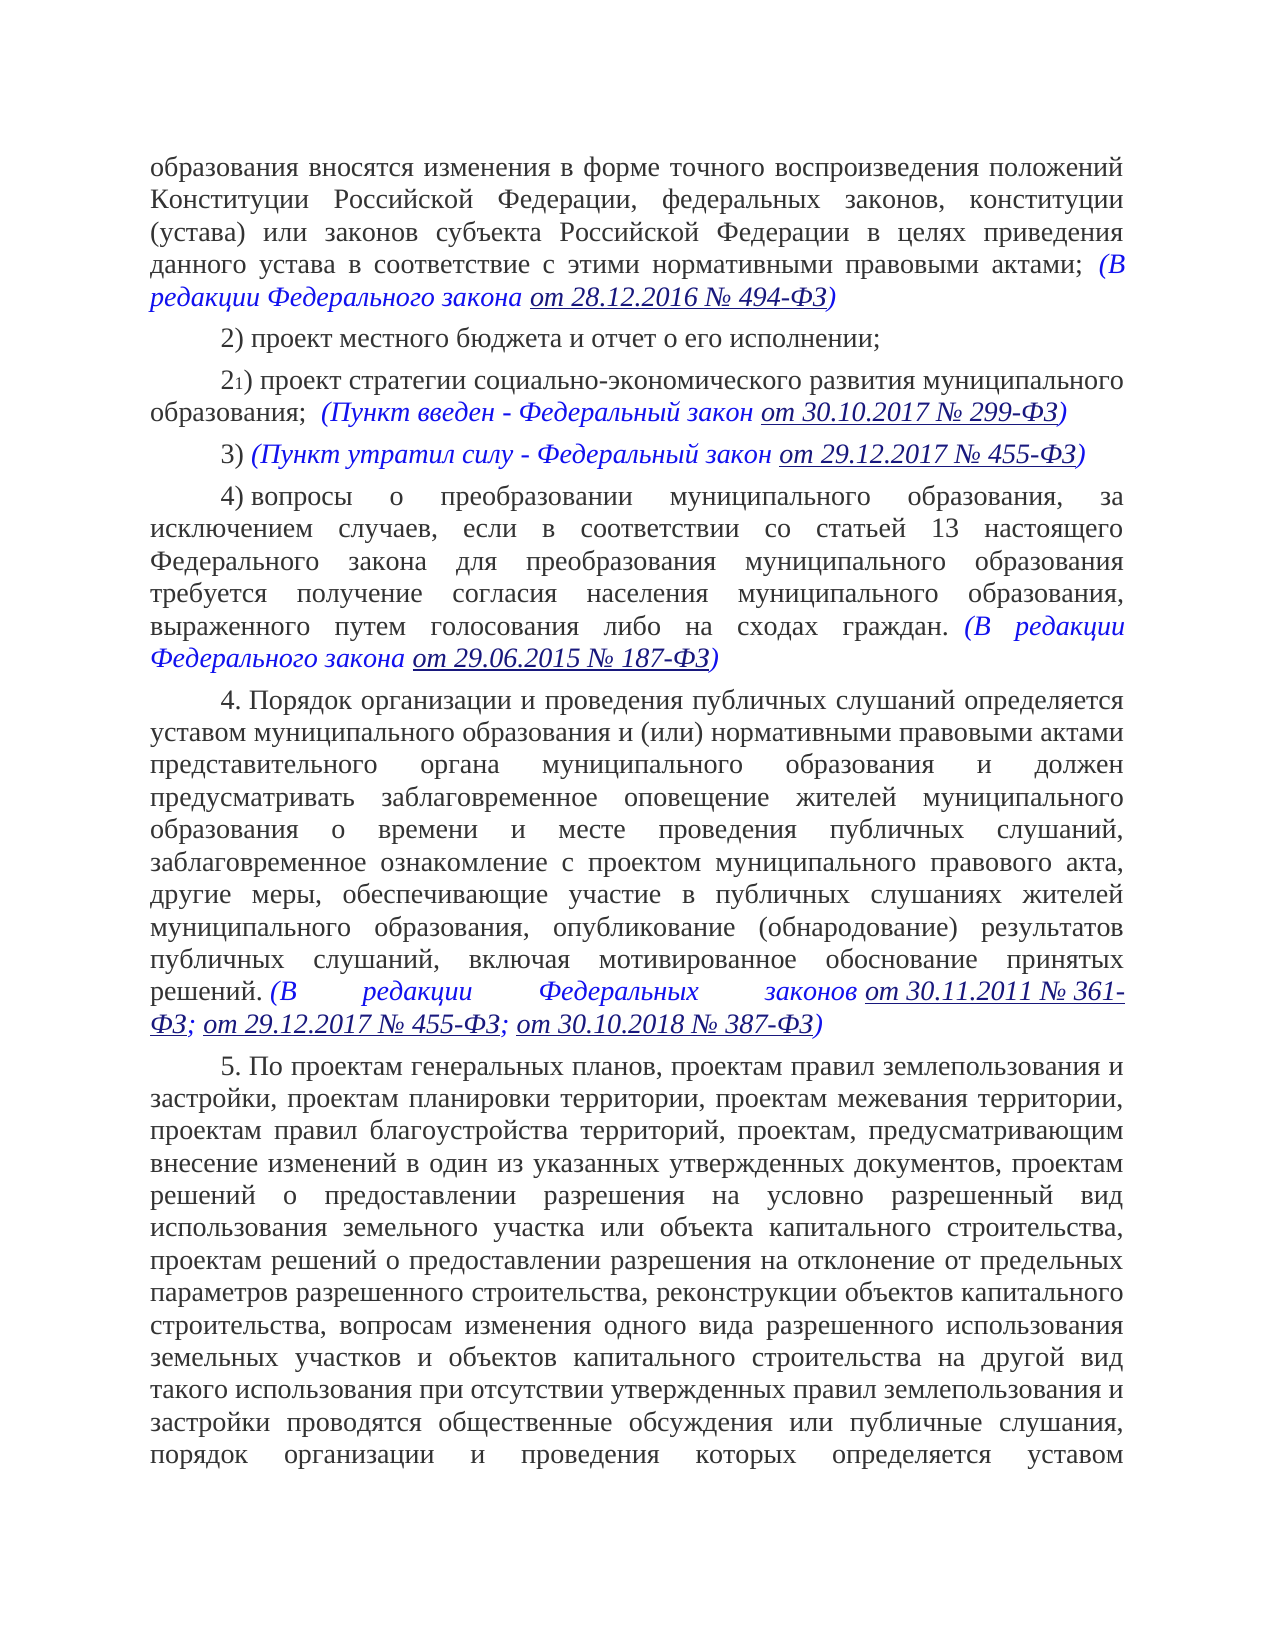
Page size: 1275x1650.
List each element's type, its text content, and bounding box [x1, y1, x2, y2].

text 2) проект местного бюджета и отчет о его исполнении; [150, 321, 1125, 354]
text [150, 150, 1125, 312]
text 21) проект стратегии социально-экономического развития муниципального образования; (Пункт введен - Федеральный закон от 30.10.2017 № 299-ФЗ) [150, 363, 1125, 428]
text 3) (Пункт утратил силу - Федеральный закон от 29.12.2017 № 455-ФЗ) [150, 437, 1125, 470]
text 4. Порядок организации и проведения публичных слушаний определяется уставом муниципального образования и (или) нормативными правовыми актами представительного органа муниципального образования и должен предусматривать заблаговременное оповещение жителей муниципального образования о времени и месте проведения публичных слушаний, заблаговременное ознакомление с проектом муниципального правового акта, другие меры, обеспечивающие участие в публичных слушаниях жителей муниципального образования, опубликование (обнародование) результатов публичных слушаний, включая мотивированное обоснование принятых решений. (В редакции Федеральных законов от 30.11.2011 № 361-ФЗ; от 29.12.2017 № 455-ФЗ; от 30.10.2018 № 387-ФЗ) [150, 683, 1125, 1039]
text 4) вопросы о преобразовании муниципального образования, за исключением случаев, если в соответствии со статьей 13 настоящего Федерального закона для преобразования муниципального образования требуется получение согласия населения муниципального образования, выраженного путем голосования либо на сходах граждан. (В редакции Федерального закона от 29.06.2015 № 187-ФЗ) [150, 479, 1125, 673]
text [150, 1048, 1125, 1470]
